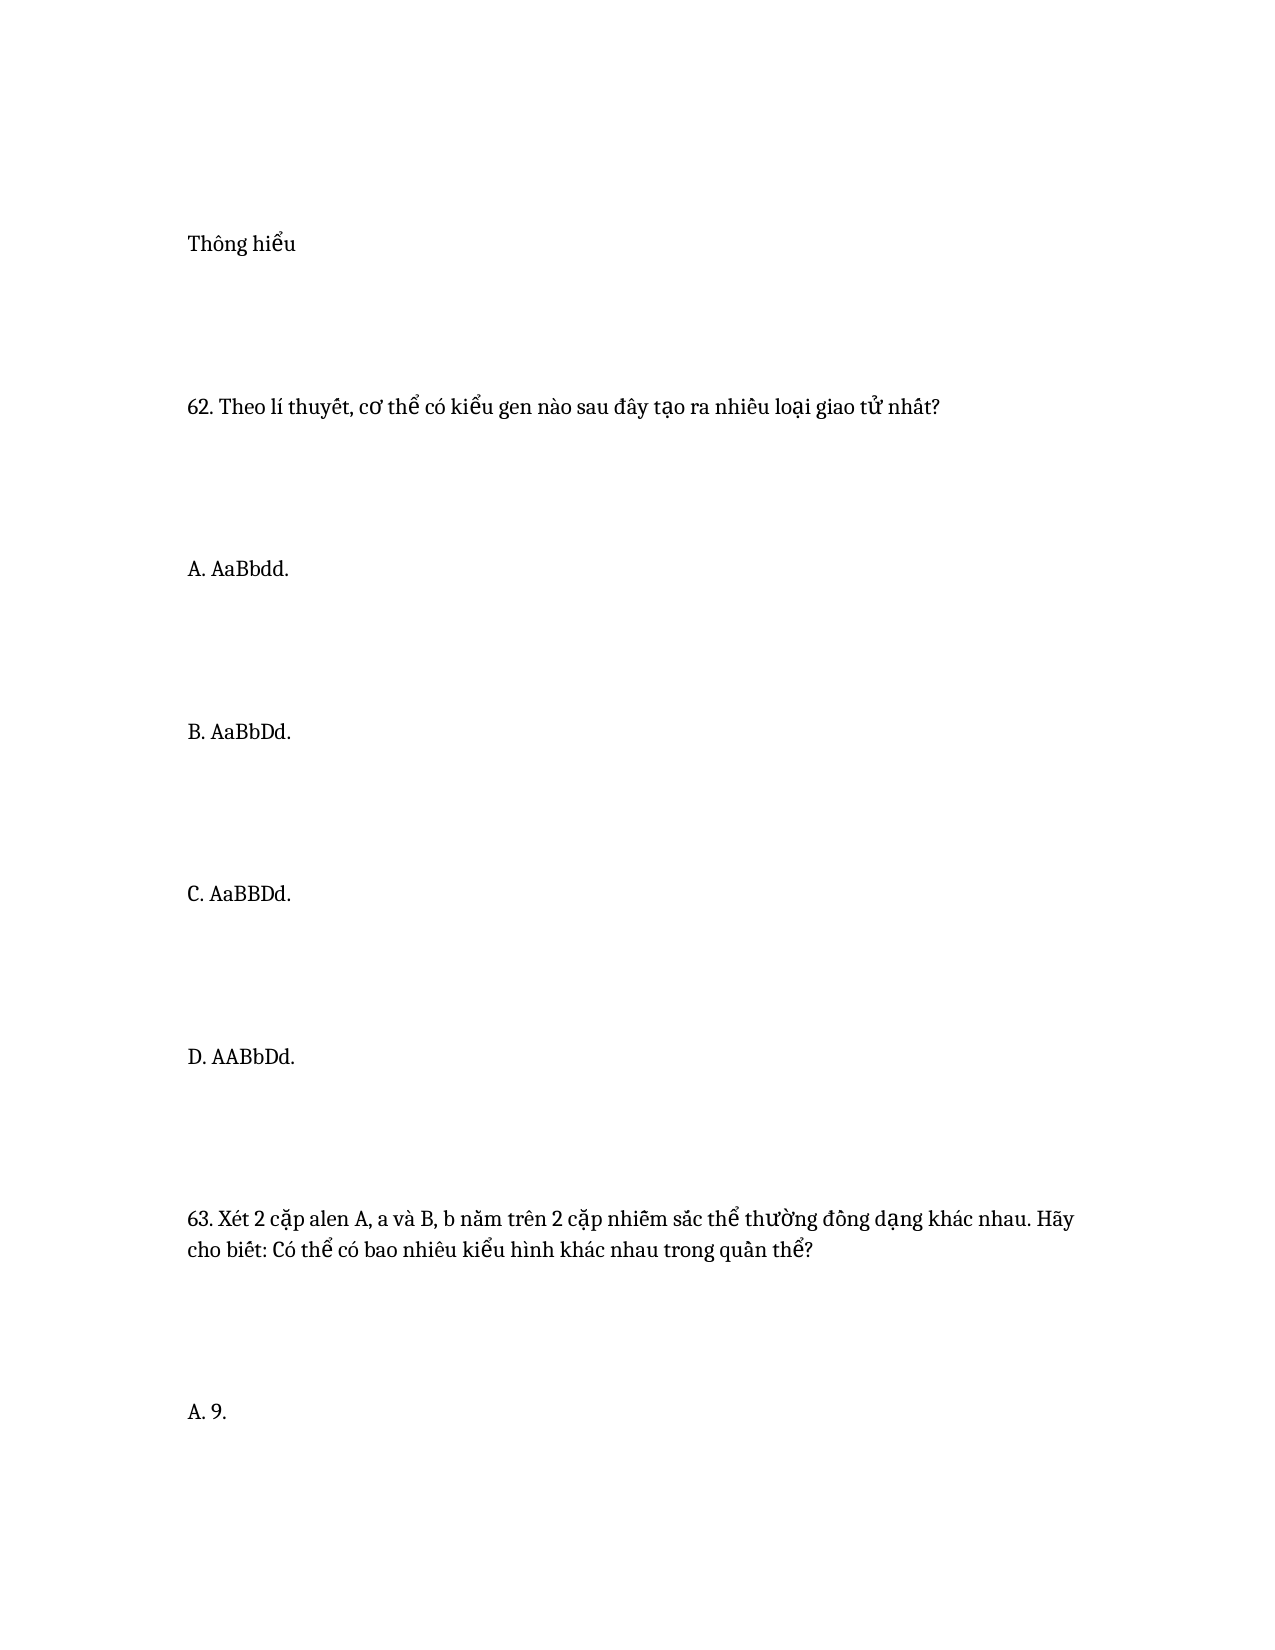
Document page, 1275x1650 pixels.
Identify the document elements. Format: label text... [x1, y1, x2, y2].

text C. AaBBDd. [187, 881, 1087, 938]
text B. AaBbDd. [187, 719, 1087, 775]
text A. 9. [187, 1399, 1087, 1456]
text 62. Theo lí thuyết, cơ thể có kiểu gen nào sau đây tạo ra nhiều loại giao tử nhất? [187, 394, 1087, 450]
text 63. Xét 2 cặp alen A, a và B, b nằm trên 2 cặp nhiễm sắc thể thường đồng dạng khác nhau. Hãy cho biết: Có thể có bao nhiêu kiểu hình khác nhau trong quần thể? [187, 1206, 1087, 1293]
text D. AABbDd. [187, 1044, 1087, 1100]
text Thông hiểu [187, 231, 1087, 288]
text A. AaBbdd. [187, 556, 1087, 613]
